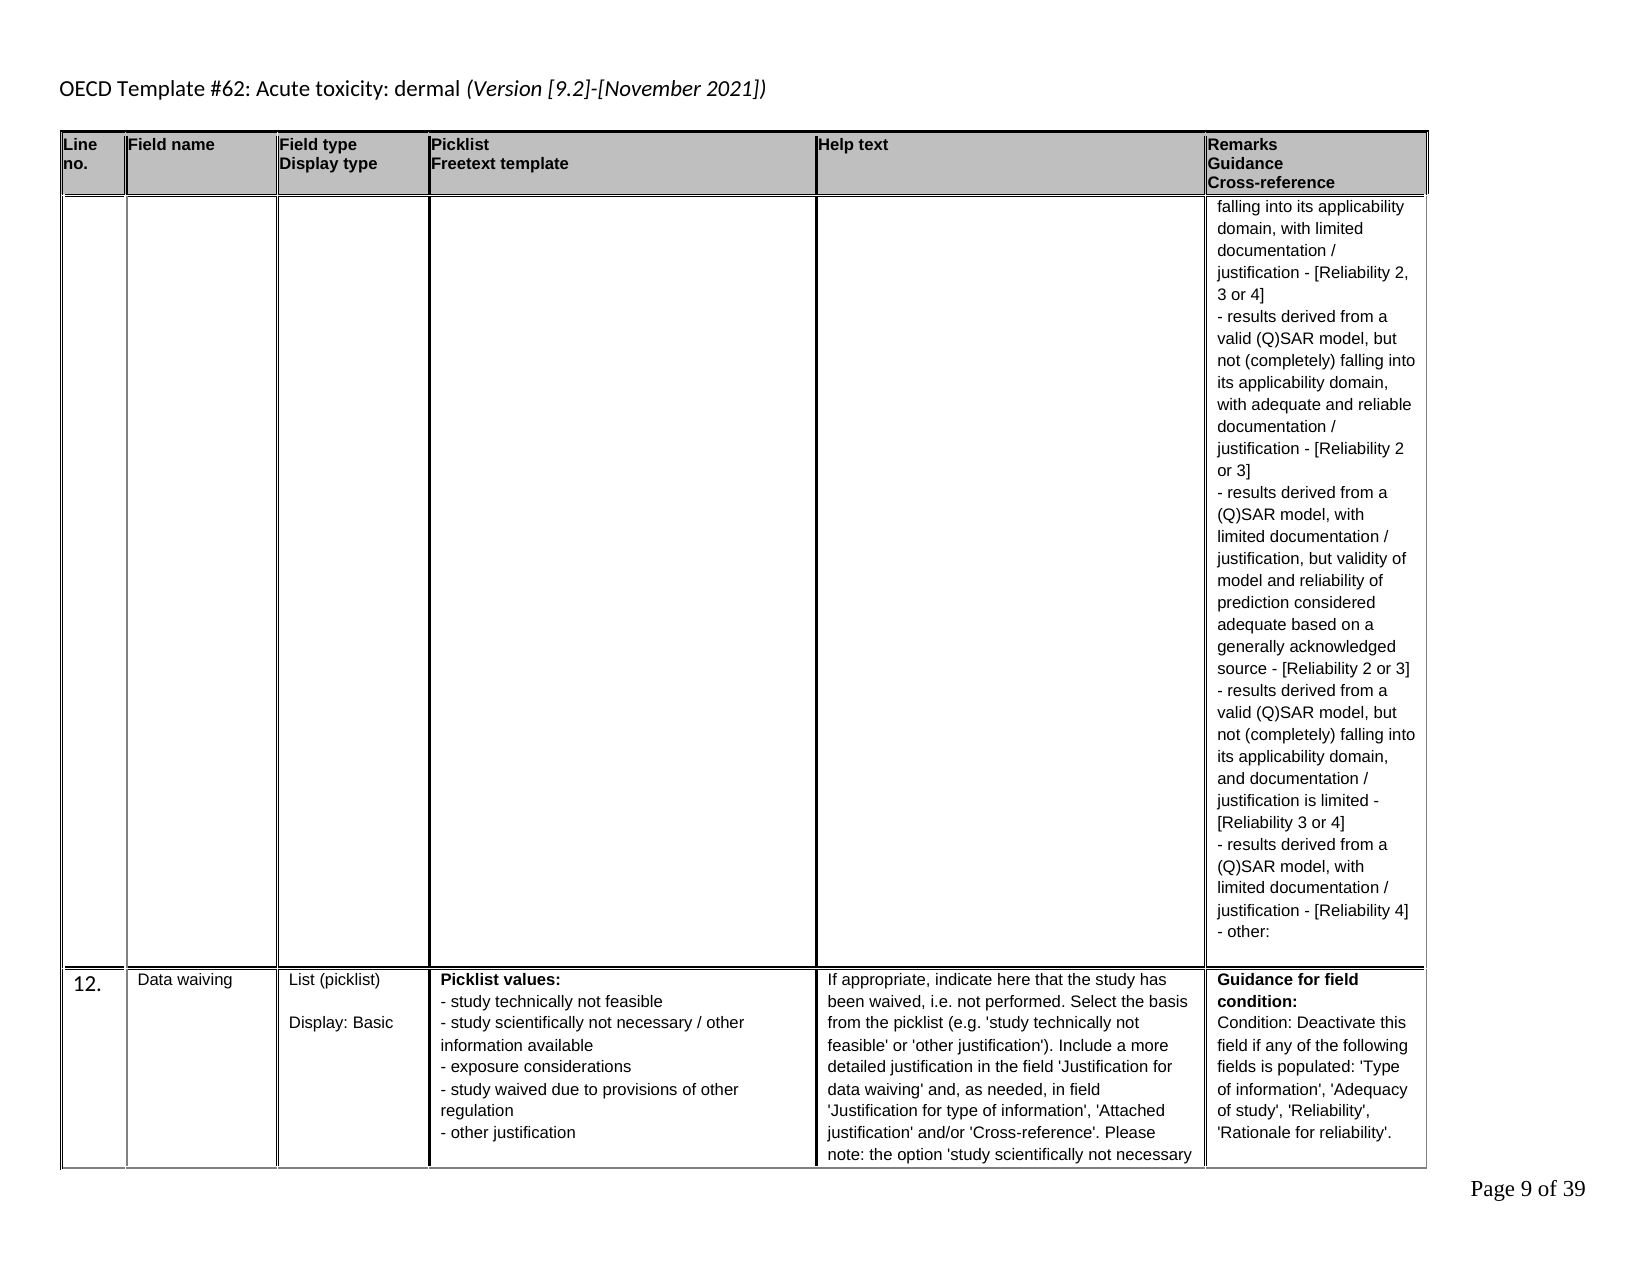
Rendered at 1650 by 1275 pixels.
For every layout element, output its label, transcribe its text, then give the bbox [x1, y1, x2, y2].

table_cell [61, 194, 126, 966]
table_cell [1206, 966, 1426, 1167]
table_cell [429, 970, 816, 1167]
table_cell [816, 970, 1206, 1167]
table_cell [818, 197, 1204, 966]
table_header Field name [126, 133, 277, 194]
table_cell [128, 197, 276, 966]
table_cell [279, 197, 428, 966]
table_cell List (picklist) Display: Basic [278, 970, 429, 1167]
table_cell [431, 197, 815, 966]
table_header Remarks Guidance Cross-reference [1206, 133, 1426, 194]
table_cell [63, 966, 126, 1167]
table_header Field type Display type [278, 132, 429, 194]
table_header Line no. [63, 132, 126, 194]
table_cell Data waiving [126, 970, 277, 1167]
table_header Help text [816, 133, 1206, 194]
table_header Picklist Freetext template [429, 133, 816, 194]
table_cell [1206, 194, 1427, 966]
